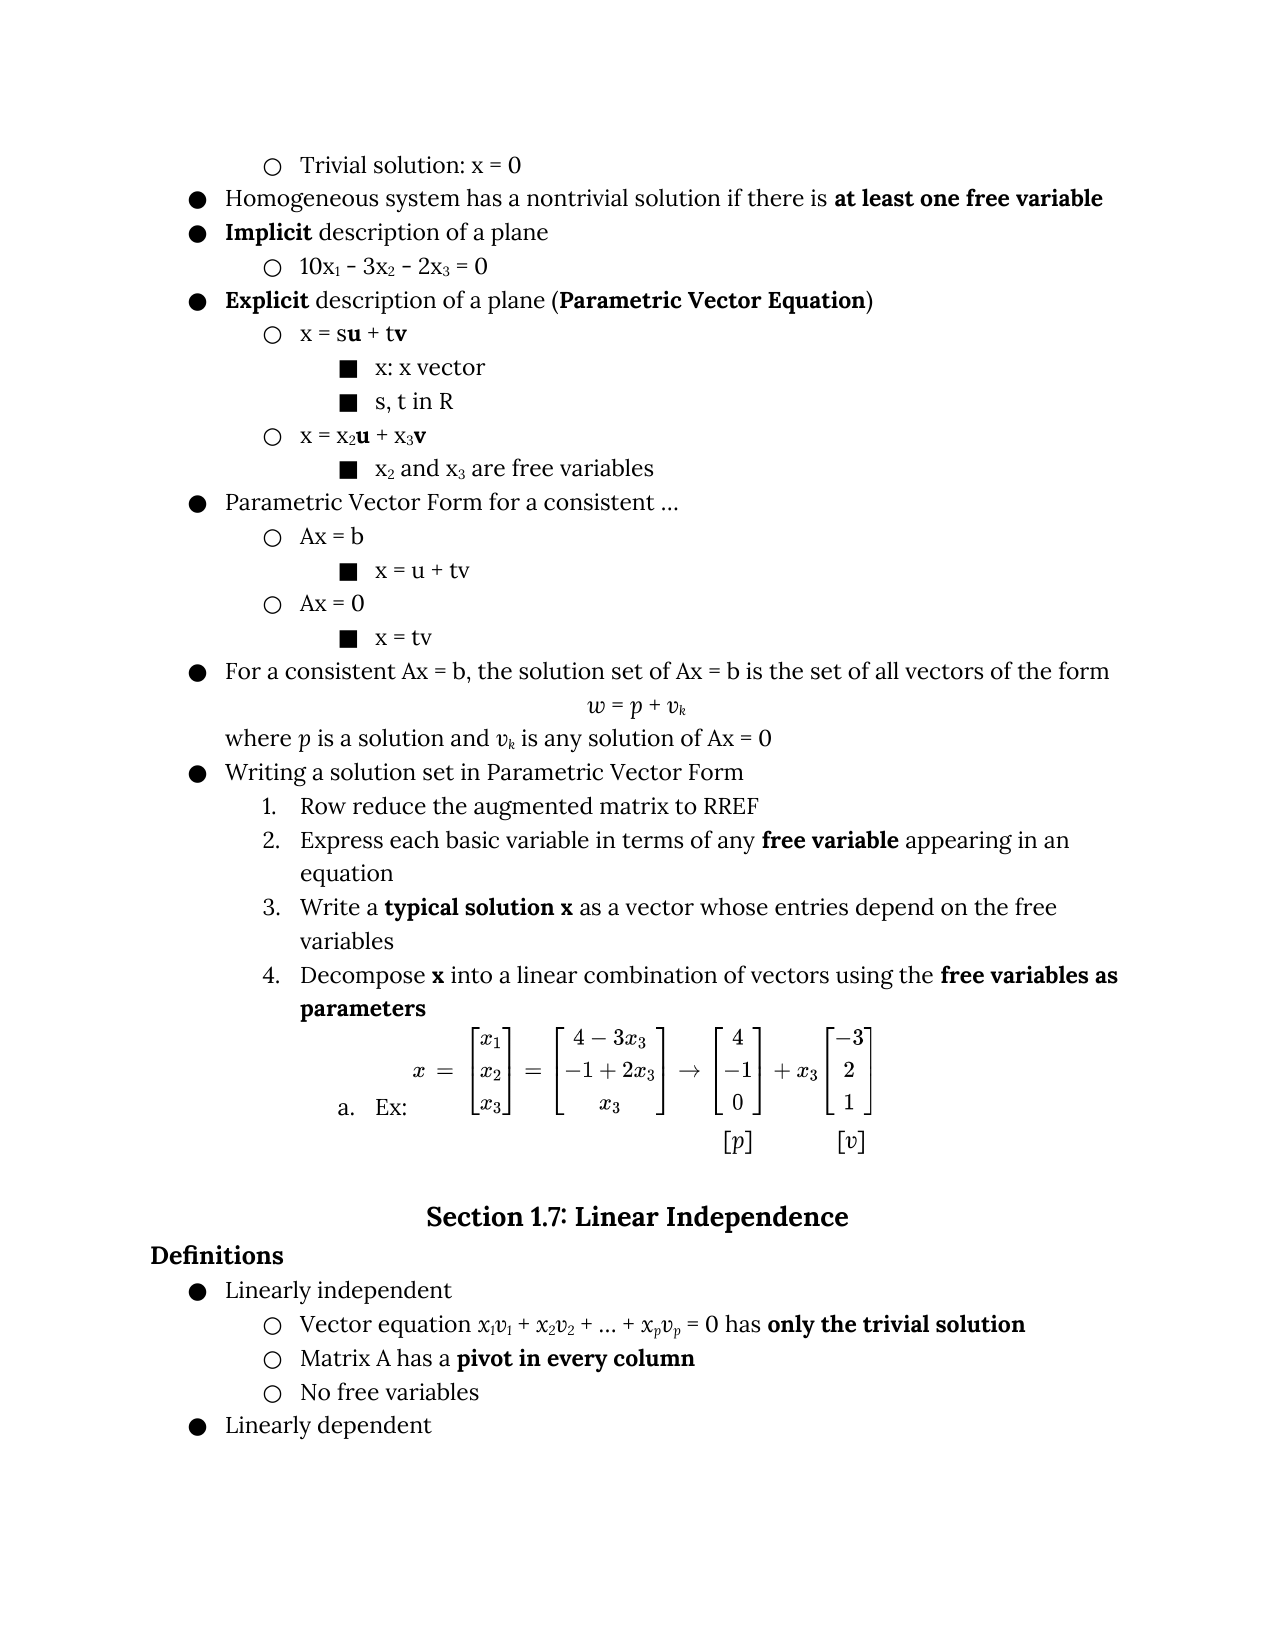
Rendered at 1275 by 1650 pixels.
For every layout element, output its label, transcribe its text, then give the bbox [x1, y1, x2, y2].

list x = x2u + x3v [262, 420, 1125, 449]
list x = tv [337, 622, 1125, 652]
list x: x vector [337, 352, 1125, 382]
list Implicit description of a plane [187, 217, 1125, 247]
list No free variables [262, 1377, 1125, 1406]
list Trivial solution: x = 0 [262, 150, 1125, 179]
list Linearly independent [187, 1276, 1125, 1305]
list x2 and x3 are free variables [337, 454, 1125, 483]
list Row reduce the augmented matrix to RREF [262, 791, 1125, 821]
list Decompose x into a linear combination of vectors using the free variables as parameters [262, 960, 1125, 1023]
list 10x1 - 3x2 - 2x3 = 0 [262, 251, 1125, 281]
text [p] [v] [150, 1126, 1125, 1155]
list Vector equation x1v1 + x2v2 + … + xpvp = 0 has only the trivial solution [262, 1309, 1125, 1339]
text where p is a solution and vk is any solution of Ax = 0 [225, 724, 1125, 753]
list Express each basic variable in terms of any free variable appearing in an equation [262, 825, 1125, 888]
picture [413, 1027, 872, 1115]
list x = u + tv [337, 555, 1125, 584]
list x = su + tv [262, 319, 1125, 348]
list Homogeneous system has a nontrivial solution if there is at least one free variable [187, 184, 1125, 213]
text Definitions [150, 1239, 1125, 1271]
list Ax = b [262, 521, 1125, 551]
list Write a typical solution x as a vector whose entries depend on the free variables [262, 892, 1125, 956]
text w = p + vk [150, 690, 1125, 719]
list Explicit description of a plane (Parametric Vector Equation) [187, 285, 1125, 314]
list Writing a solution set in Parametric Vector Form [187, 757, 1125, 787]
list Linearly dependent [187, 1411, 1125, 1440]
list For a consistent Ax = b, the solution set of Ax = b is the set of all vectors of the form [187, 656, 1125, 686]
text Section 1.7: Linear Independence [150, 1199, 1125, 1234]
list Ax = 0 [262, 589, 1125, 618]
list s, t in R [337, 386, 1125, 416]
list Matrix A has a pivot in every column [262, 1343, 1125, 1373]
list Parametric Vector Form for a consistent … [187, 487, 1125, 517]
